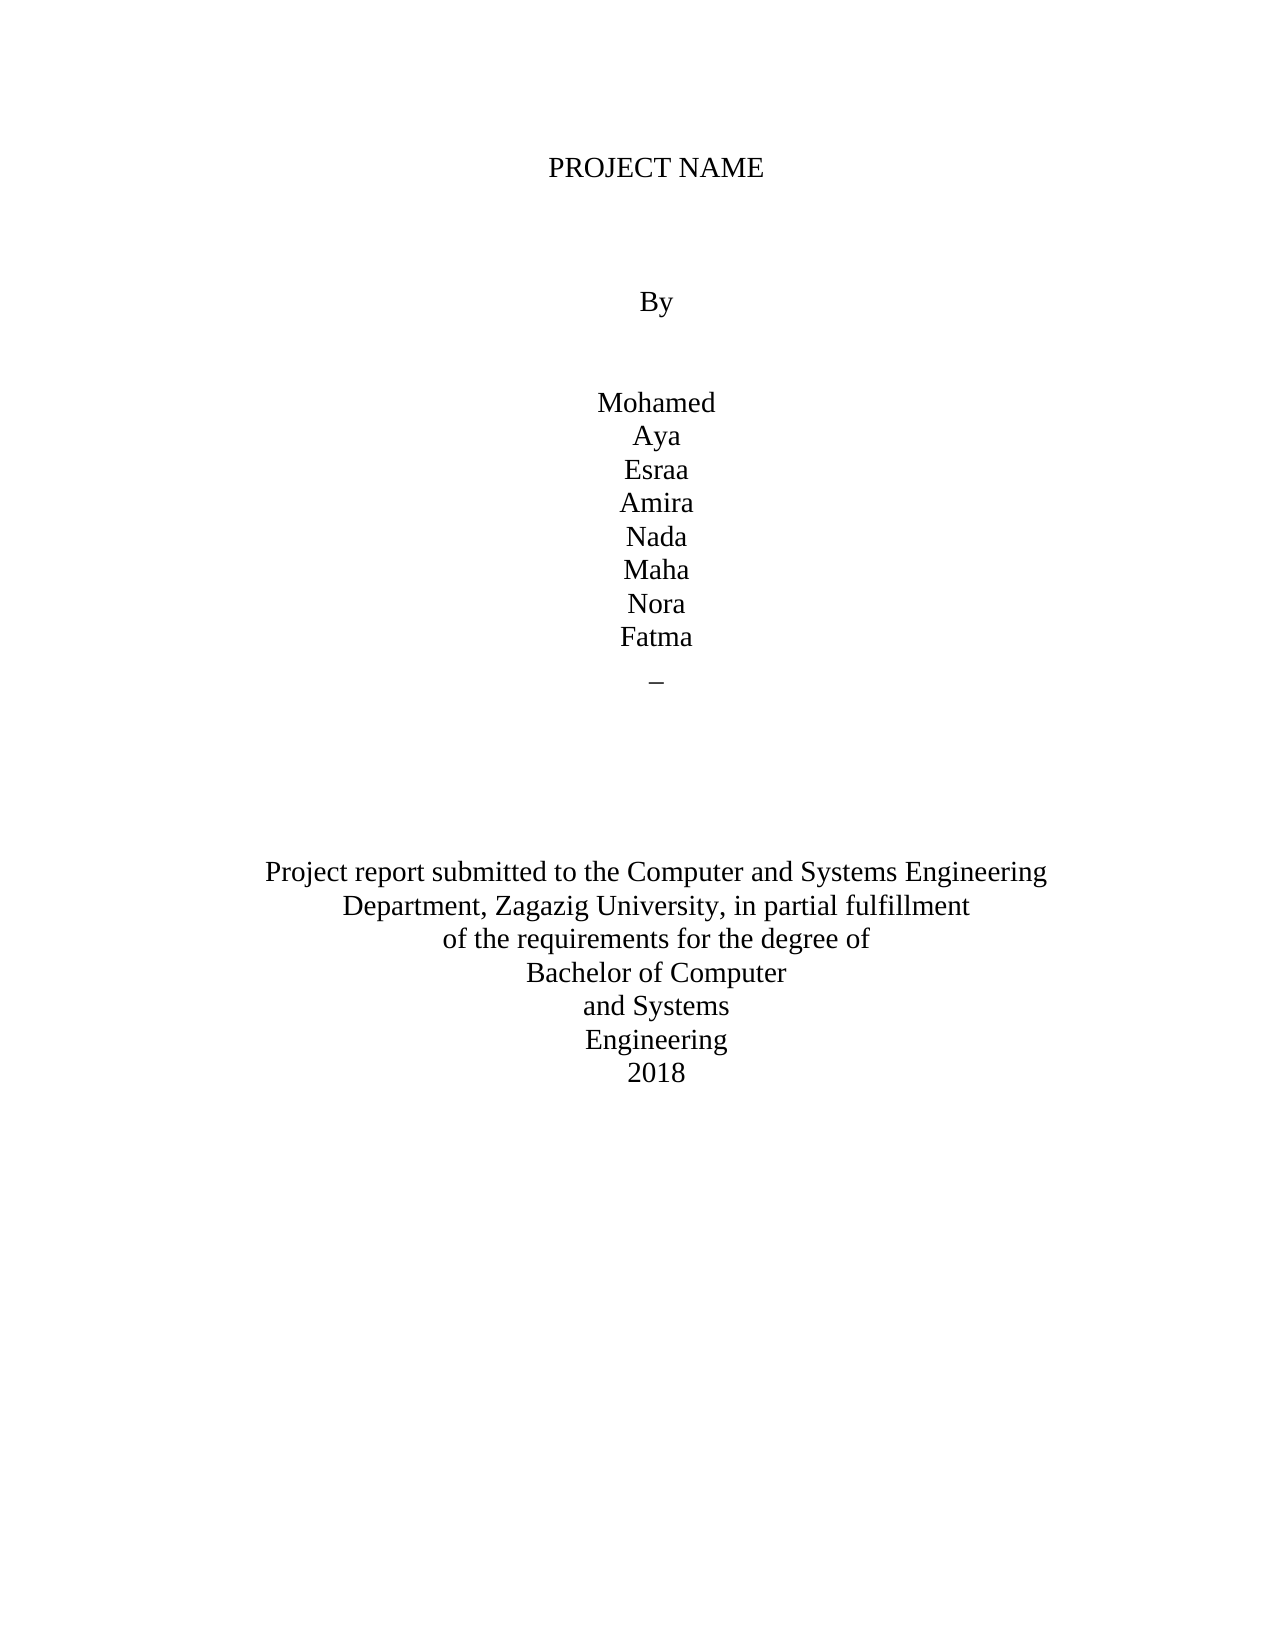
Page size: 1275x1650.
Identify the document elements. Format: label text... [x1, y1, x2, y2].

table_cell 2018 [497, 1056, 816, 1089]
table_header Mohamed Aya Esraa Amira Nada Maha Nora Fatma _ [225, 385, 1087, 687]
table_header PROJECT NAME [225, 150, 1087, 183]
text of the requirements for the degree of [225, 921, 1087, 955]
table_header Bachelor of Computer and Systems Engineering [497, 955, 816, 1056]
text By [225, 284, 1087, 318]
text Project report submitted to the Computer and Systems Engineering [225, 854, 1087, 888]
text Department, Zagazig University, in partial fulfillment [225, 888, 1087, 921]
